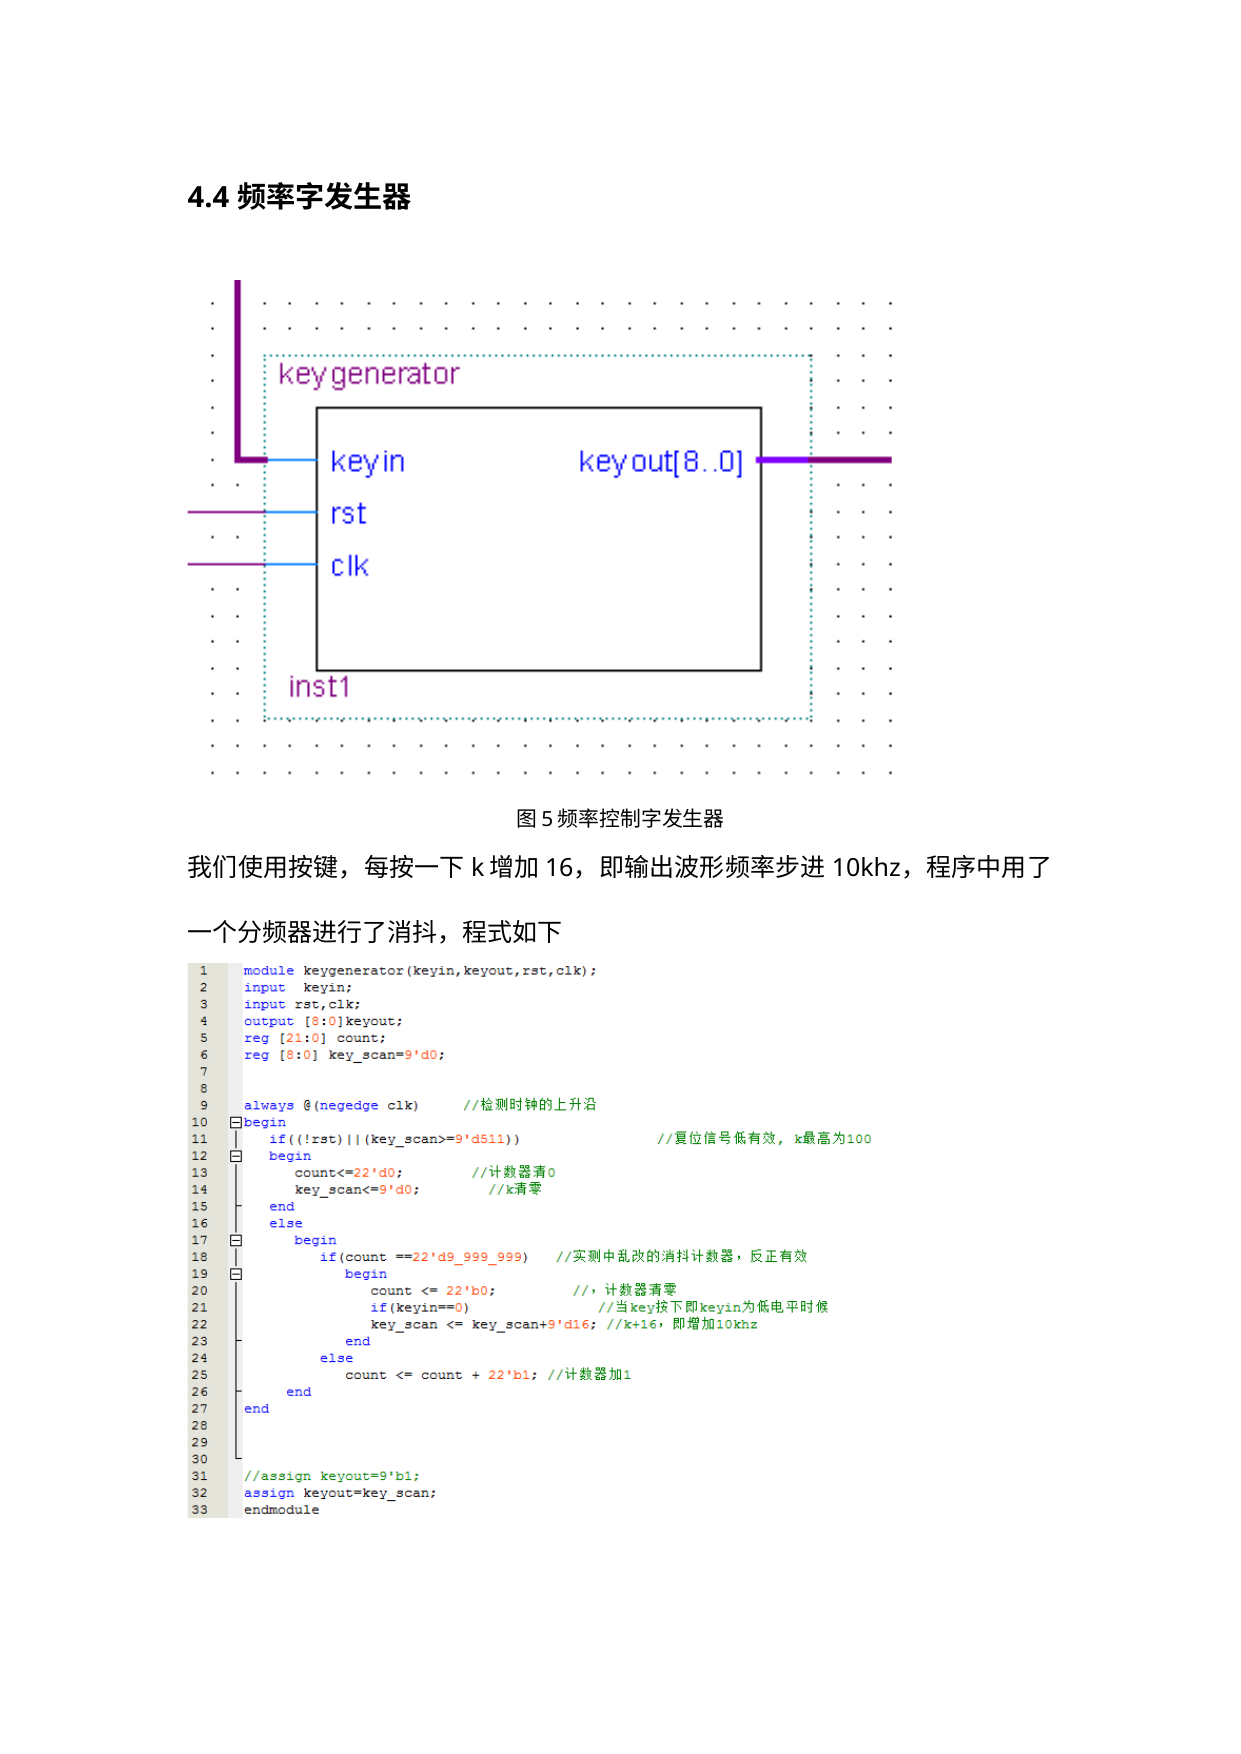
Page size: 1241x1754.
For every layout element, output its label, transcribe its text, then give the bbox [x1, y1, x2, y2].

text 图 5 频率控制字发生器 [187, 801, 1053, 833]
picture [187, 280, 892, 787]
picture [187, 963, 1053, 1518]
text 我们使用按键，每按一下k增加16，即输出波形频率步进10khz，程序中用了一个分频器进行了消抖，程式如下 [187, 833, 1053, 963]
subtitle 4.4 频率字发生器 [187, 162, 1053, 227]
